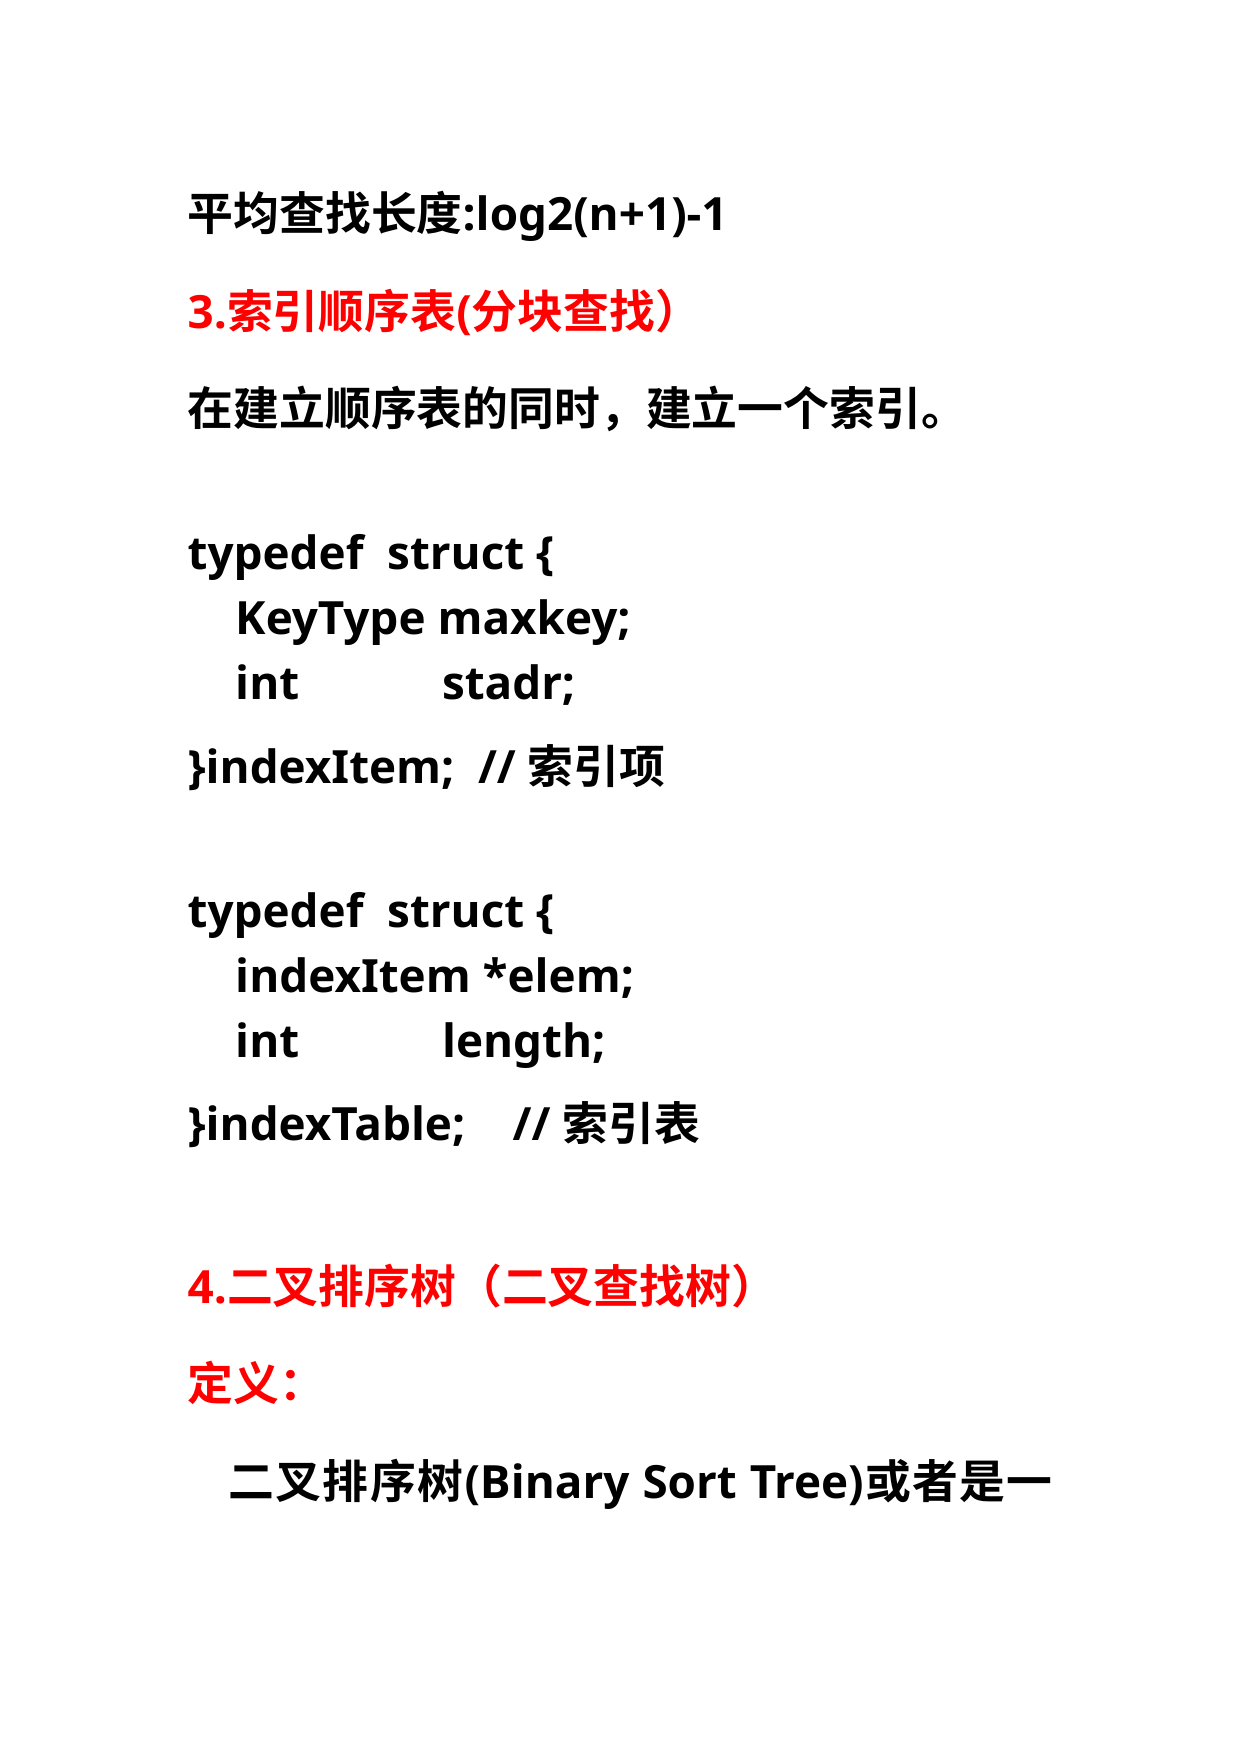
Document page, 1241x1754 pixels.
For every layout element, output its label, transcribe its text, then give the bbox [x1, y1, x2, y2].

text int stadr; [187, 649, 1053, 714]
text indexItem *elem; [187, 942, 1053, 1007]
text 定义： [187, 1332, 1053, 1429]
text typedef struct { [187, 877, 1053, 942]
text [187, 1429, 1053, 1527]
text }indexTable; // 索引表 [187, 1072, 1053, 1169]
text }indexItem; // 索引项 [187, 714, 1053, 812]
text typedef struct { [187, 519, 1053, 584]
text 在建立顺序表的同时，建立一个索引。 [187, 357, 1053, 454]
text int length; [187, 1007, 1053, 1072]
text 平均查找长度:log2(n+1)-1 [187, 162, 1053, 259]
text 4.二叉排序树（二叉查找树） [187, 1234, 1053, 1332]
text KeyType maxkey; [187, 584, 1053, 649]
text 3.索引顺序表(分块查找） [187, 259, 1053, 357]
